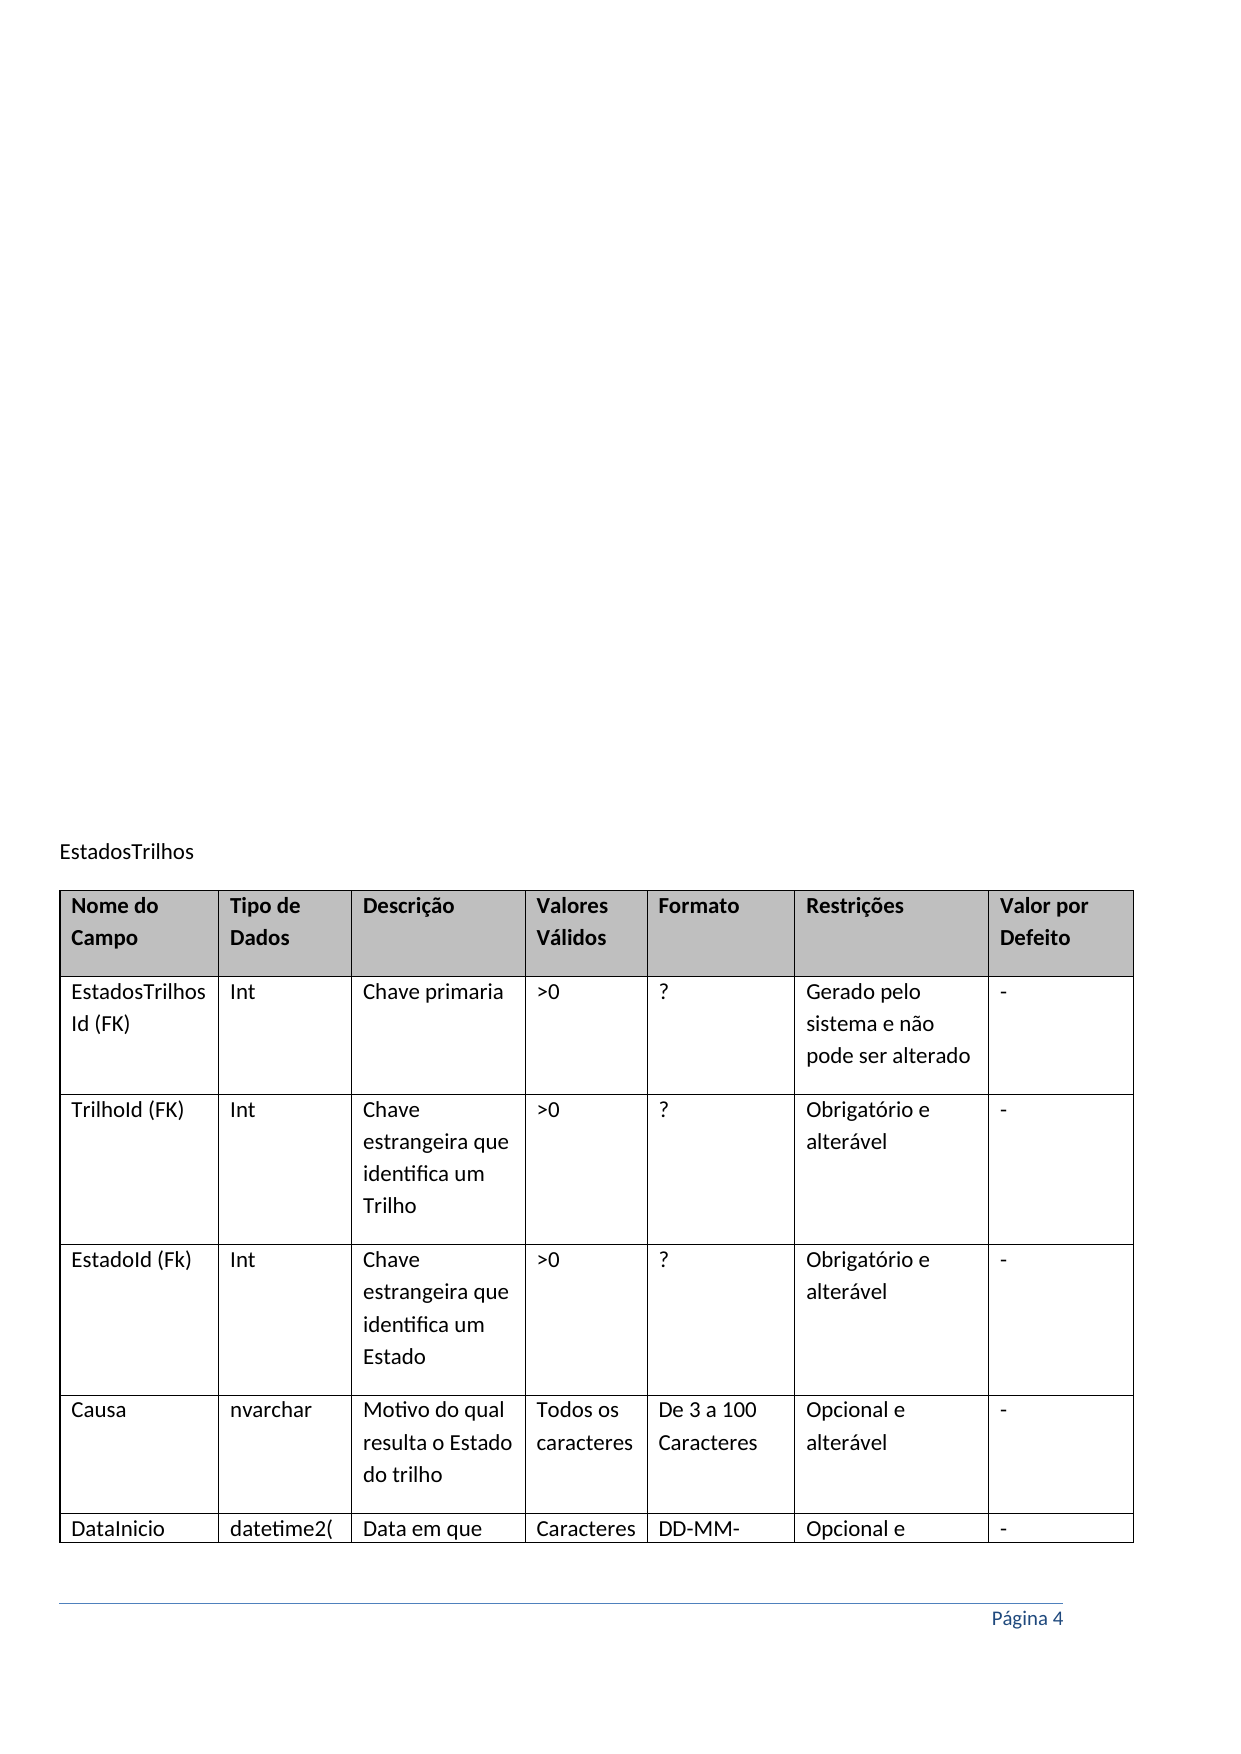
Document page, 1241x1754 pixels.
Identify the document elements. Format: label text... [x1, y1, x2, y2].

table_cell nvarchar [219, 1396, 351, 1513]
text EstadosTrilhos [59, 837, 1063, 865]
table_cell Gerado pelo sistema e não pode ser alterado [795, 977, 988, 1094]
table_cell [795, 1514, 988, 1542]
table_header Formato [648, 891, 794, 976]
table_cell datetime2(7) [219, 1514, 351, 1542]
table_header Nome do Campo [61, 891, 218, 976]
table_cell Obrigatório e alterável [795, 1095, 988, 1244]
table_cell Int [219, 1245, 351, 1394]
table_header Tipo de Dados [219, 891, 351, 976]
table_cell Opcional e alterável [795, 1396, 988, 1513]
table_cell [526, 1514, 647, 1542]
table_cell Chave estrangeira que identifica um Trilho [352, 1095, 525, 1244]
table_header Descrição [352, 891, 525, 976]
table_cell >0 [526, 1095, 647, 1244]
table_cell EstadoId (Fk) [61, 1245, 218, 1394]
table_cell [352, 1514, 525, 1542]
table_cell Motivo do qual resulta o Estado do trilho [352, 1396, 525, 1513]
table_cell DataInicio [61, 1514, 218, 1542]
table_cell >0 [526, 1245, 647, 1394]
table_header Valor por Defeito [989, 891, 1133, 976]
table_cell Int [219, 1095, 351, 1244]
table_cell EstadosTrilhosId (FK) [61, 977, 218, 1094]
table_cell ? [648, 977, 794, 1094]
table_cell Todos os caracteres [526, 1396, 647, 1513]
table_cell - [989, 977, 1133, 1094]
table_cell - [989, 1245, 1133, 1394]
table_cell ? [648, 1095, 794, 1244]
table_cell >0 [526, 977, 647, 1094]
table_cell Obrigatório e alterável [795, 1245, 988, 1394]
table_cell TrilhoId (FK) [61, 1095, 218, 1244]
table_cell Chave estrangeira que identifica um Estado [352, 1245, 525, 1394]
table_header Restrições [795, 891, 988, 976]
table_header Valores Válidos [526, 891, 647, 976]
table_cell DD-MM-AAAA [648, 1514, 794, 1542]
table_cell - [989, 1514, 1133, 1542]
table_cell ? [648, 1245, 794, 1394]
table_cell De 3 a 100 Caracteres [648, 1396, 794, 1513]
table_cell - [989, 1095, 1133, 1244]
table_cell Int [219, 977, 351, 1094]
table_cell - [989, 1396, 1133, 1513]
table_cell Causa [61, 1396, 218, 1513]
table_cell Chave primaria [352, 977, 525, 1094]
